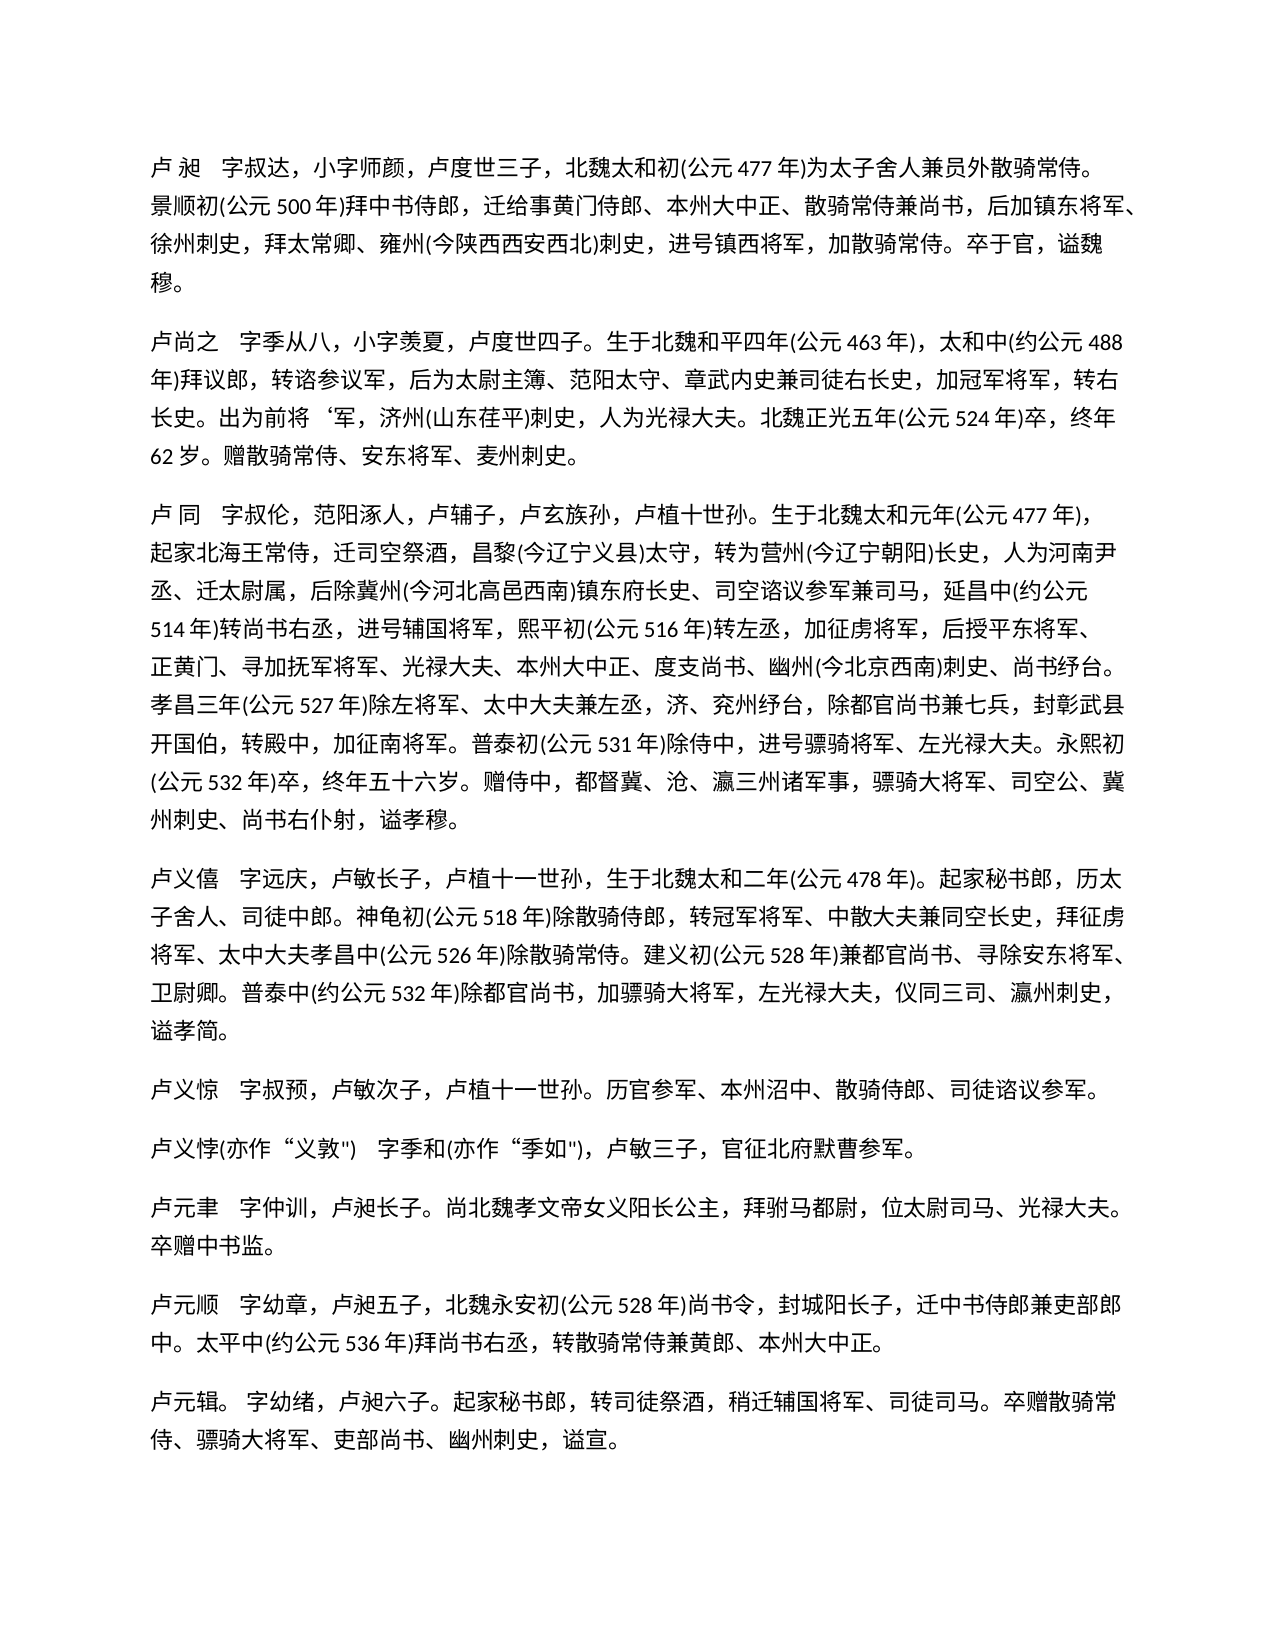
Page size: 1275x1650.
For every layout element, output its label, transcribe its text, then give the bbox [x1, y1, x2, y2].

text 卢元顺 字幼章，卢昶五子，北魏永安初(公元528年)尚书令，封城阳长子，迁中书侍郎兼吏部郎中。太平中(约公元536年)拜尚书右丞，转散骑常侍兼黄郎、本州大中正。 [150, 1287, 1125, 1358]
text 卢元辑。 字幼绪，卢昶六子。起家秘书郎，转司徒祭酒，稍迁辅国将军、司徒司马。卒赠散骑常侍、骠骑大将军、吏部尚书、幽州刺史，谥宣。 [150, 1384, 1125, 1456]
text 卢义悖(亦作“义敦") 字季和(亦作“季如")，卢敏三子，官征北府默曹参军。 [150, 1131, 1125, 1164]
text 卢义僖 字远庆，卢敏长子，卢植十一世孙，生于北魏太和二年(公元478年)。起家秘书郎，历太子舍人、司徒中郎。神龟初(公元518年)除散骑侍郎，转冠军将军、中散大夫兼同空长史，拜征虏将军、太中大夫孝昌中(公元526年)除散骑常侍。建义初(公元528年)兼都官尚书、寻除安东将军、卫尉卿。普泰中(约公元532年)除都官尚书，加骠骑大将军，左光禄大夫，仪同三司、瀛州刺史，谥孝简。 [150, 861, 1125, 1046]
text 卢元聿 字仲训，卢昶长子。尚北魏孝文帝女义阳长公主，拜驸马都尉，位太尉司马、光禄大夫。卒赠中书监。 [150, 1190, 1125, 1261]
text 卢尚之 字季从八，小字羡夏，卢度世四子。生于北魏和平四年(公元463年)，太和中(约公元488年)拜议郎，转谘参议军，后为太尉主簿、范阳太守、章武内史兼司徒右长史，加冠军将军，转右长史。出为前将‘军，济州(山东荏平)刺史，人为光禄大夫。北魏正光五年(公元524年)卒，终年62岁。赠散骑常侍、安东将军、麦州刺史。 [150, 323, 1125, 471]
text 卢 昶 字叔达，小字师颜，卢度世三子，北魏太和初(公元477年)为太子舍人兼员外散骑常侍。景顺初(公元500年)拜中书侍郎，迁给事黄门侍郎、本州大中正、散骑常侍兼尚书，后加镇东将军、徐州刺史，拜太常卿、雍州(今陕西西安西北)刺史，进号镇西将军，加散骑常侍。卒于官，谥魏穆。 [150, 150, 1125, 298]
text 卢义惊 字叔预，卢敏次子，卢植十一世孙。历官参军、本州沼中、散骑侍郎、司徒谘议参军。 [150, 1072, 1125, 1105]
text 卢 同 字叔伦，范阳涿人，卢辅子，卢玄族孙，卢植十世孙。生于北魏太和元年(公元477年)，起家北海王常侍，迁司空祭酒，昌黎(今辽宁义县)太守，转为营州(今辽宁朝阳)长史，人为河南尹丞、迁太尉属，后除冀州(今河北高邑西南)镇东府长史、司空谘议参军兼司马，延昌中(约公元514年)转尚书右丞，进号辅国将军，熙平初(公元516年)转左丞，加征虏将军，后授平东将军、正黄门、寻加抚军将军、光禄大夫、本州大中正、度支尚书、幽州(今北京西南)刺史、尚书纾台。孝昌三年(公元527年)除左将军、太中大夫兼左丞，济、兖州纾台，除都官尚书兼七兵，封彰武县开国伯，转殿中，加征南将军。普泰初(公元531年)除侍中，进号骠骑将军、左光禄大夫。永熙初(公元532年)卒，终年五十六岁。赠侍中，都督冀、沧、瀛三州诸军事，骠骑大将军、司空公、冀州刺史、尚书右仆射，谥孝穆。 [150, 497, 1125, 835]
